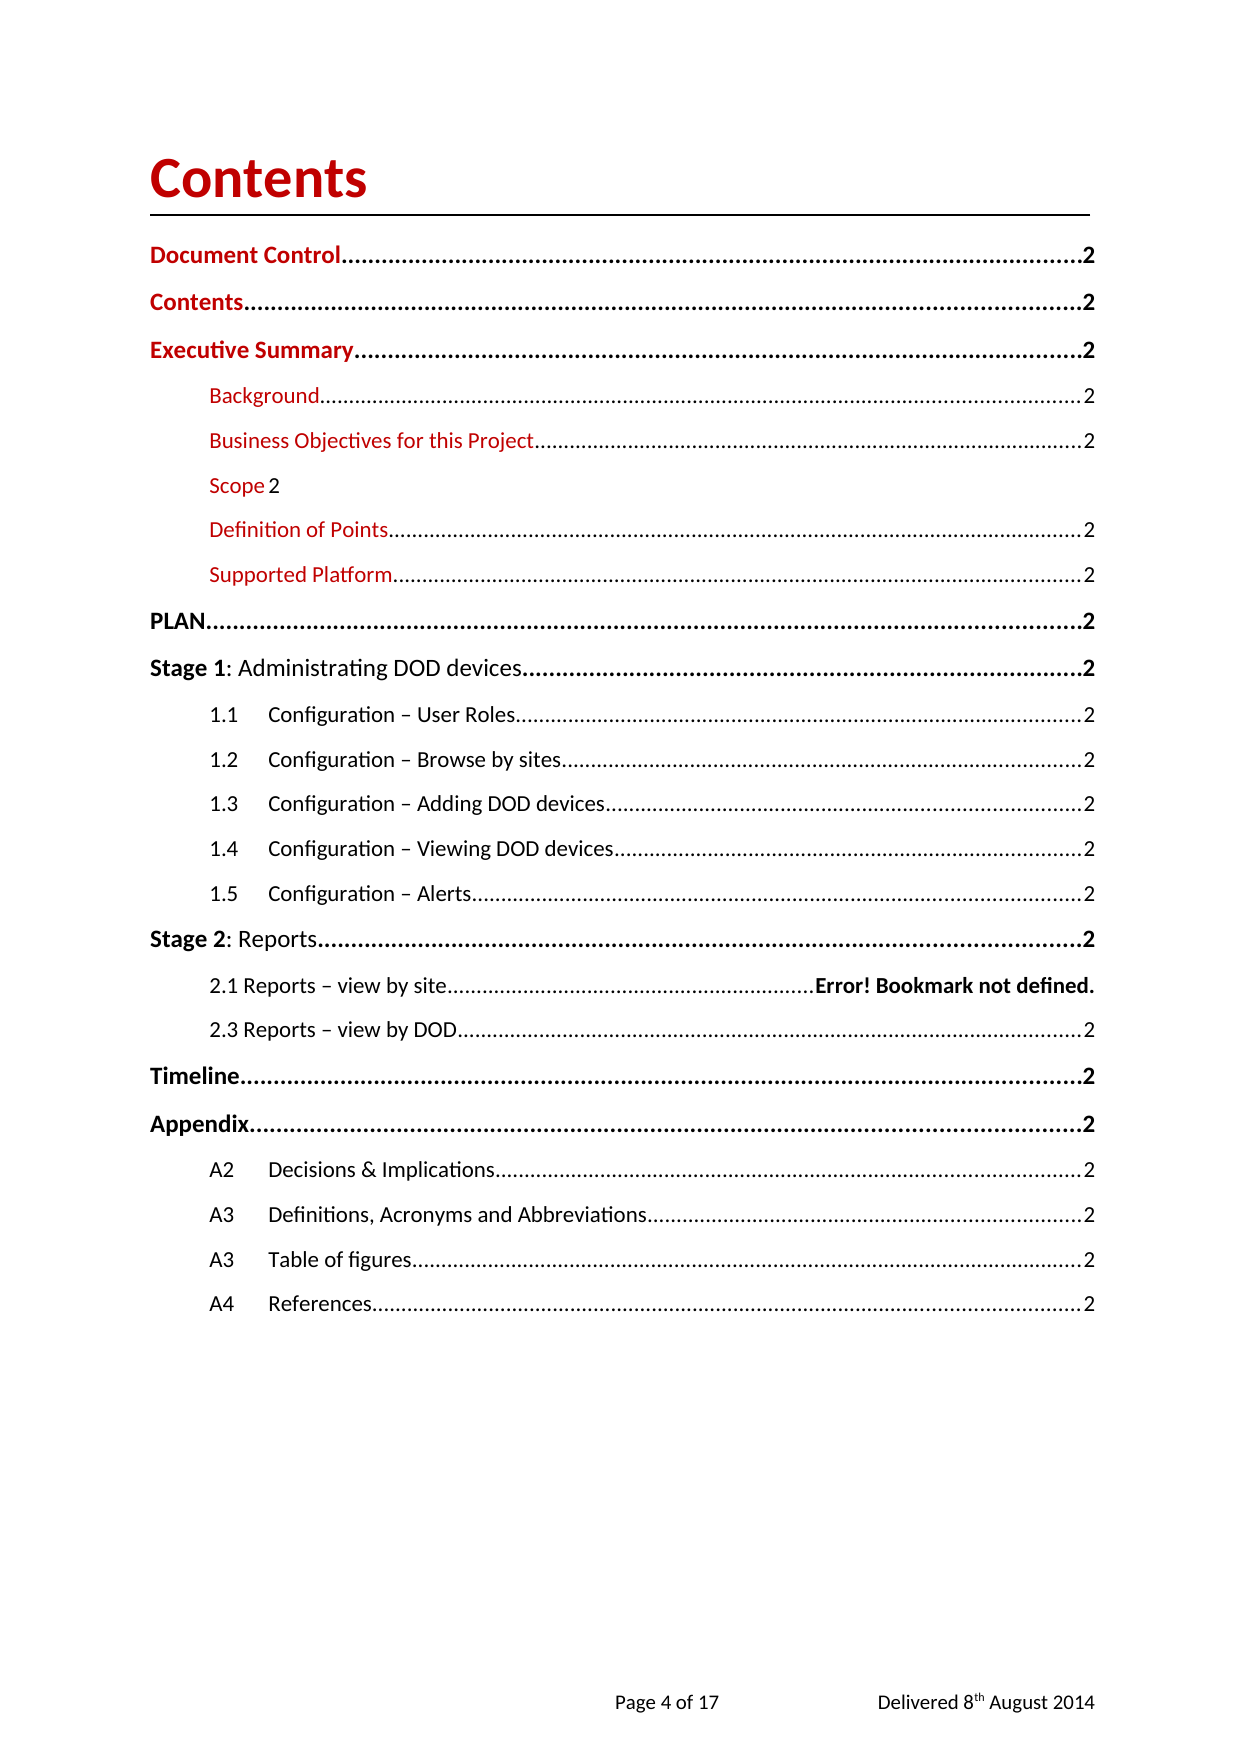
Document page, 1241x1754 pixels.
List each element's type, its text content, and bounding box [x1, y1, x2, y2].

text 2.1 Reports – view by site Error! Bookmark not defined. [209, 971, 1090, 999]
text Stage 1: Administrating DOD devices 2 [150, 652, 1090, 683]
text Timeline 2 [150, 1060, 1090, 1091]
text A2 Decisions & Implications 2 [209, 1155, 1090, 1183]
text A4 References 2 [209, 1289, 1090, 1317]
text PLAN 2 [150, 605, 1090, 636]
text 1.3 Configuration – Adding DOD devices 2 [209, 789, 1090, 817]
subtitle Contents [150, 141, 1090, 214]
text Document Control 2 [150, 239, 1090, 269]
text Business Objectives for this Project 2 [209, 426, 1090, 454]
text 1.1 Configuration – User Roles 2 [209, 700, 1090, 728]
text Contents 2 [150, 287, 1090, 317]
text 1.2 Configuration – Browse by sites 2 [209, 745, 1090, 773]
text A3 Table of figures 2 [209, 1245, 1090, 1273]
text Supported Platform 2 [209, 560, 1090, 588]
text Background 2 [209, 382, 1090, 409]
text 1.4 Configuration – Viewing DOD devices 2 [209, 834, 1090, 862]
text Definition of Points 2 [209, 516, 1090, 544]
text Executive Summary 2 [150, 334, 1090, 364]
text A3 Definitions, Acronyms and Abbreviations 2 [209, 1200, 1090, 1228]
text Scope 2 [209, 471, 1090, 499]
text 2.3 Reports – view by DOD 2 [209, 1016, 1090, 1044]
text 1.5 Configuration – Alerts 2 [209, 879, 1090, 907]
text Stage 2: Reports 2 [150, 923, 1090, 954]
text Appendix 2 [150, 1108, 1090, 1138]
